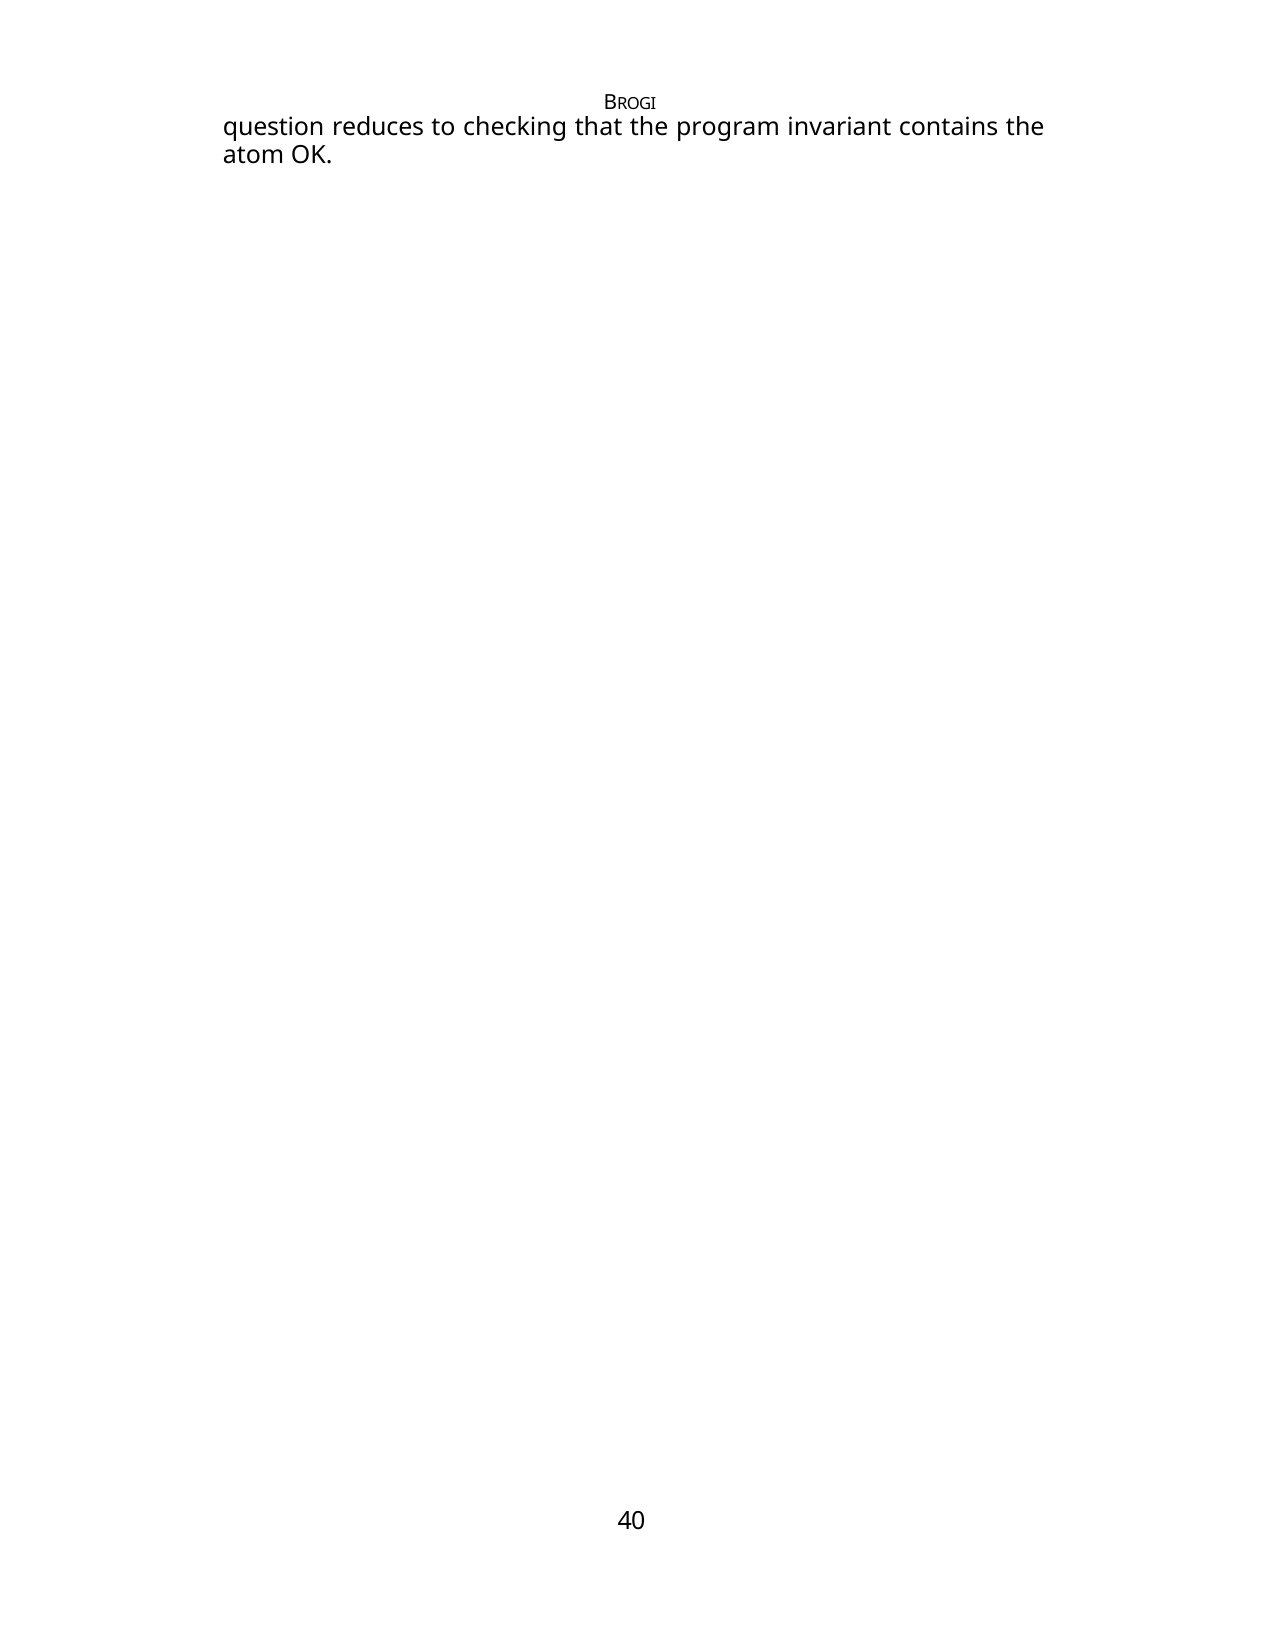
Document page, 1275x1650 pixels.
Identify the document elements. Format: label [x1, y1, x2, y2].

text [222, 112, 1045, 170]
